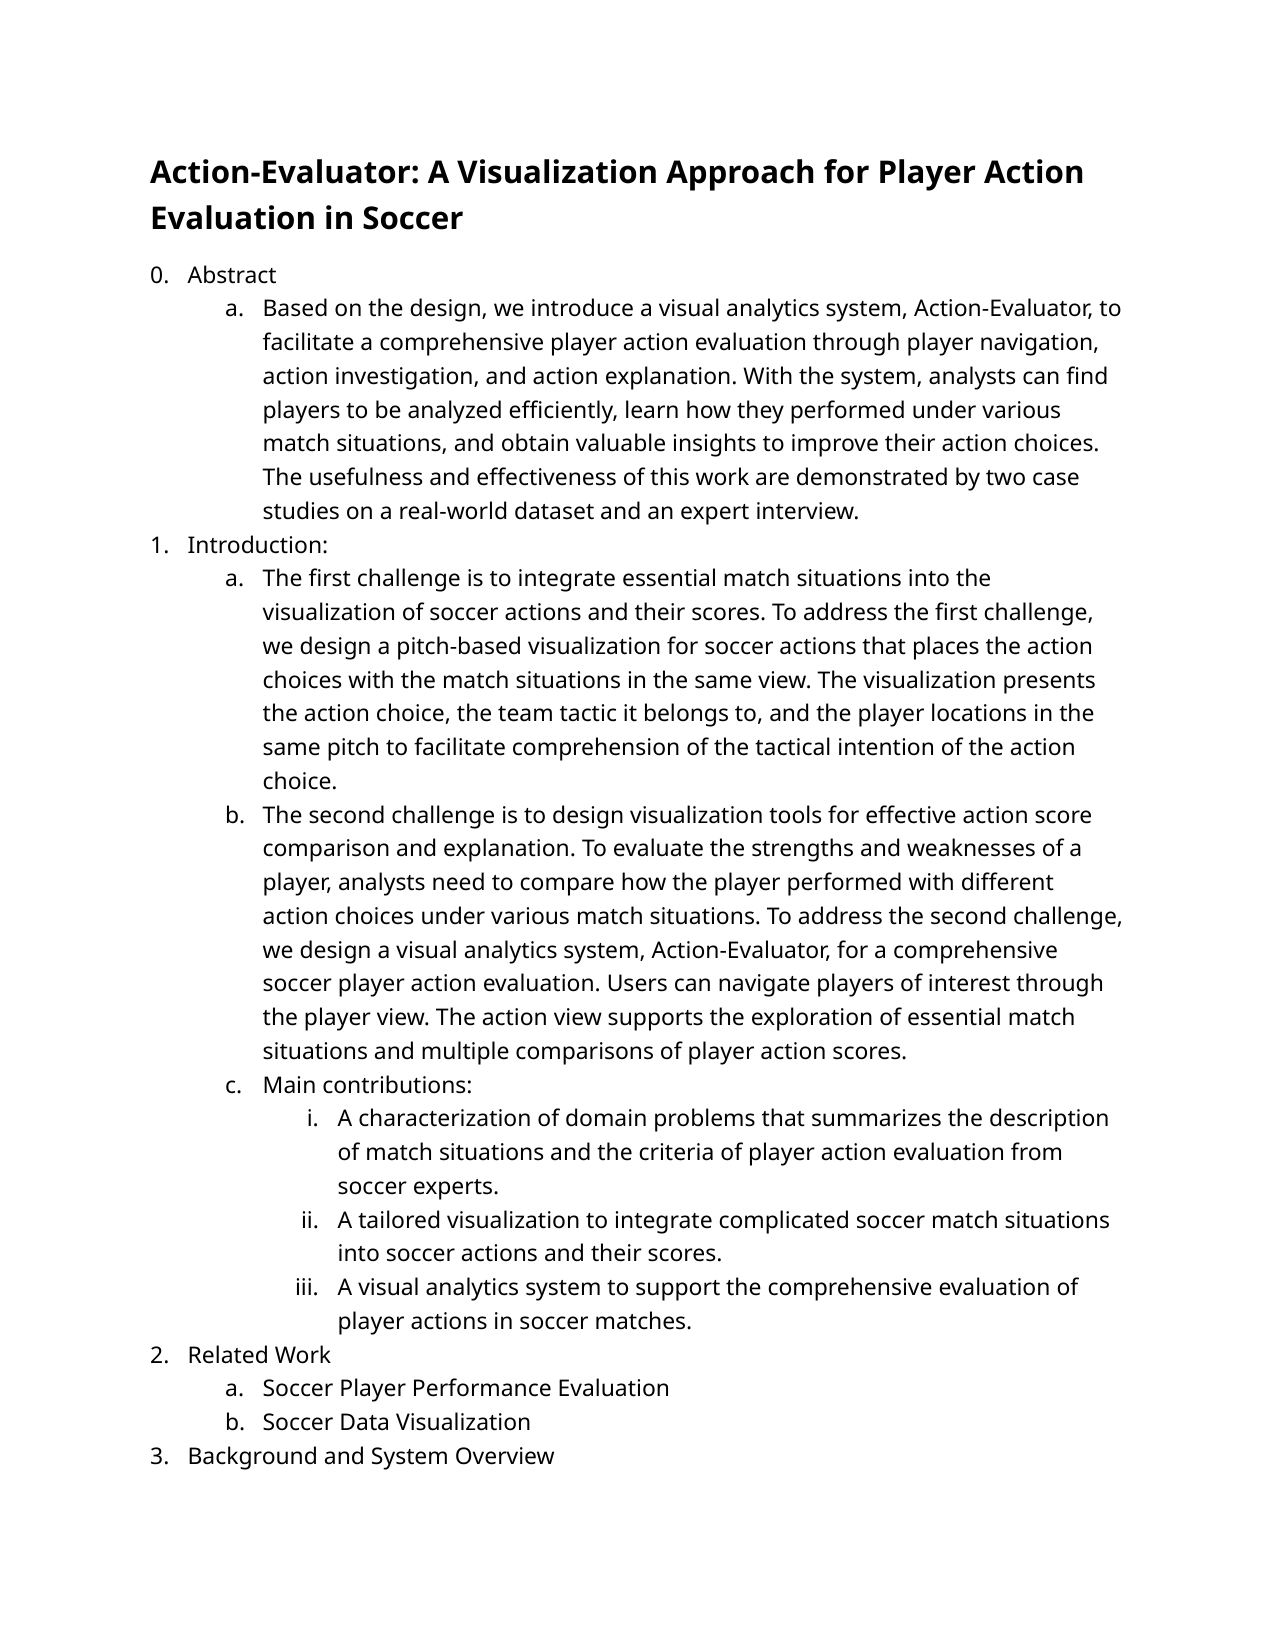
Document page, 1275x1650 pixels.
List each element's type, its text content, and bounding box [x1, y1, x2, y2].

list Soccer Data Visualization [225, 1406, 1125, 1437]
list Main contributions: [225, 1068, 1125, 1100]
list A visual analytics system to support the comprehensive evaluation of player actions in soccer matches. [319, 1271, 1125, 1336]
list Related Work [150, 1338, 1125, 1370]
list The second challenge is to design visualization tools for effective action score comparison and explanation. To evaluate the strengths and weaknesses of a player, analysts need to compare how the player performed with different action choices under various match situations. To address the second challenge, we design a visual analytics system, Action-Evaluator, for a comprehensive soccer player action evaluation. Users can navigate players of interest through the player view. The action view supports the exploration of essential match situations and multiple comparisons of player action scores. [225, 798, 1125, 1066]
list The first challenge is to integrate essential match situations into the visualization of soccer actions and their scores. To address the first challenge, we design a pitch-based visualization for soccer actions that places the action choices with the match situations in the same view. The visualization presents the action choice, the team tactic it belongs to, and the player locations in the same pitch to facilitate comprehension of the tactical intention of the action choice. [225, 562, 1125, 796]
list Abstract [150, 258, 1125, 290]
list A characterization of domain problems that summarizes the description of match situations and the criteria of player action evaluation from soccer experts. [319, 1102, 1125, 1201]
list A tailored visualization to integrate complicated soccer match situations into soccer actions and their scores. [319, 1203, 1125, 1268]
list Introduction: [150, 528, 1125, 560]
list Background and System Overview [150, 1440, 1125, 1471]
list Soccer Player Performance Evaluation [225, 1372, 1125, 1403]
text Action-Evaluator: A Visualization Approach for Player Action Evaluation in Soccer [150, 150, 1125, 238]
list Based on the design, we introduce a visual analytics system, Action-Evaluator, to facilitate a comprehensive player action evaluation through player navigation, action investigation, and action explanation. With the system, analysts can find players to be analyzed efficiently, learn how they performed under various match situations, and obtain valuable insights to improve their action choices. The usefulness and effectiveness of this work are demonstrated by two case studies on a real-world dataset and an expert interview. [225, 292, 1125, 526]
